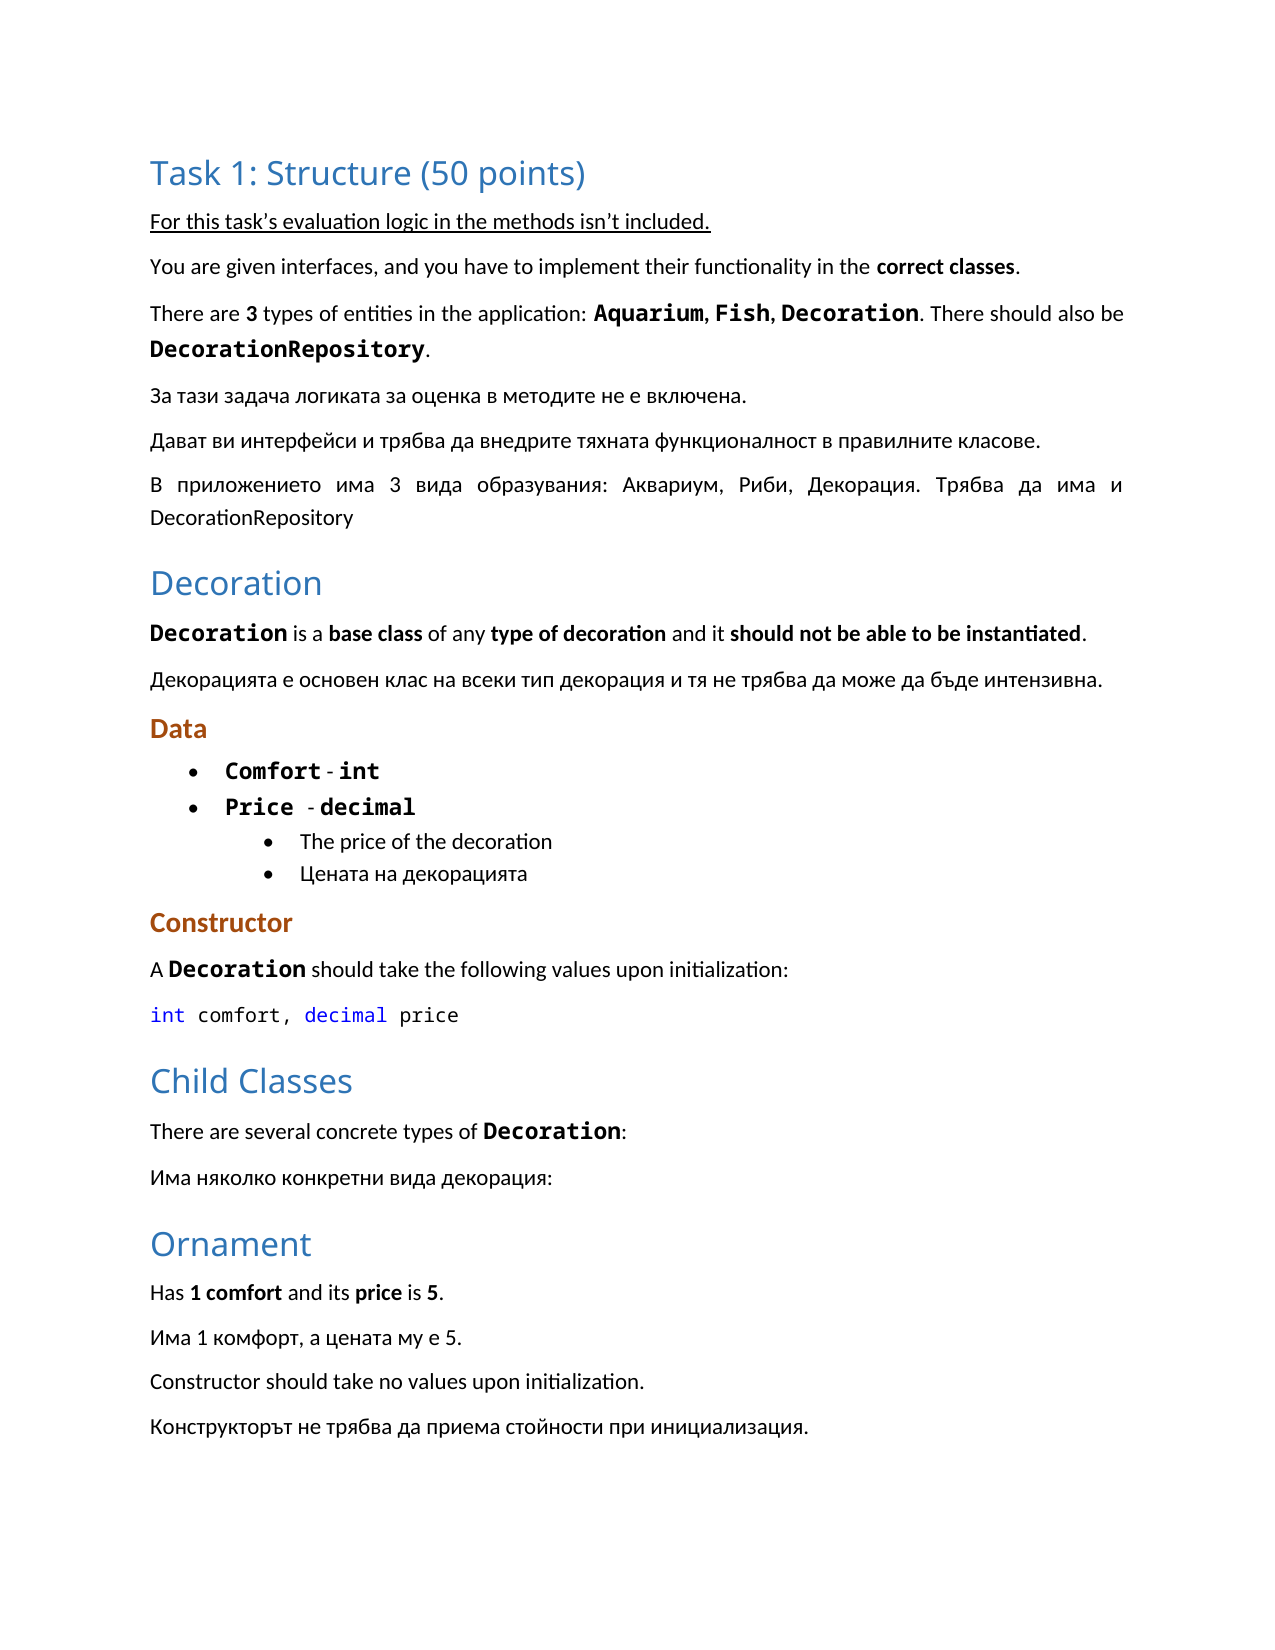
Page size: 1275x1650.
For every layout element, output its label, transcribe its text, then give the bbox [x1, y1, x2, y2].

text There are several concrete types of Decoration: [150, 1115, 1125, 1146]
text Has 1 comfort and its price is 5. [150, 1278, 1125, 1306]
subtitle Child Classes [150, 1058, 1125, 1103]
text Constructor [150, 904, 1125, 940]
subtitle Decoration [150, 560, 1125, 605]
text Decoration is a base class of any type of decoration and it should not be able to be instantiated. [150, 617, 1125, 648]
text Data [150, 710, 1125, 746]
list Цената на декорацията [262, 859, 1125, 887]
list Price - decimal [187, 791, 1125, 822]
text Има 1 комфорт, а цената му е 5. [150, 1323, 1125, 1351]
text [150, 1367, 1125, 1395]
text В приложението има 3 вида образувания: Аквариум, Риби, Декорация. Трябва да има и DecorationRepository [150, 470, 1125, 531]
text Конструкторът не трябва да приема стойности при инициализация. [150, 1412, 1125, 1440]
text There are 3 types of entities in the application: Aquarium, Fish, Decoration. There should also be DecorationRepository. [150, 297, 1125, 364]
text Дават ви интерфейси и трябва да внедрите тяхната функционалност в правилните класове. [150, 426, 1125, 454]
list The price of the decoration [262, 827, 1125, 855]
text int comfort, decimal price [150, 1002, 1125, 1029]
text Има няколко конкретни вида декорация: [150, 1163, 1125, 1191]
text You are given interfaces, and you have to implement their functionality in the correct classes. [150, 252, 1125, 280]
subtitle Task 1: Structure (50 points) [150, 150, 1125, 195]
subtitle Ornament [150, 1221, 1125, 1266]
text Декорацията е основен клас на всеки тип декорация и тя не трябва да може да бъде интензивна. [150, 666, 1125, 693]
text За тази задача логиката за оценка в методите не е включена. [150, 381, 1125, 409]
list Comfort - int [187, 755, 1125, 787]
text For this task’s evaluation logic in the methods isn’t included. [150, 207, 1125, 235]
text A Decoration should take the following values upon initialization: [150, 953, 1125, 984]
